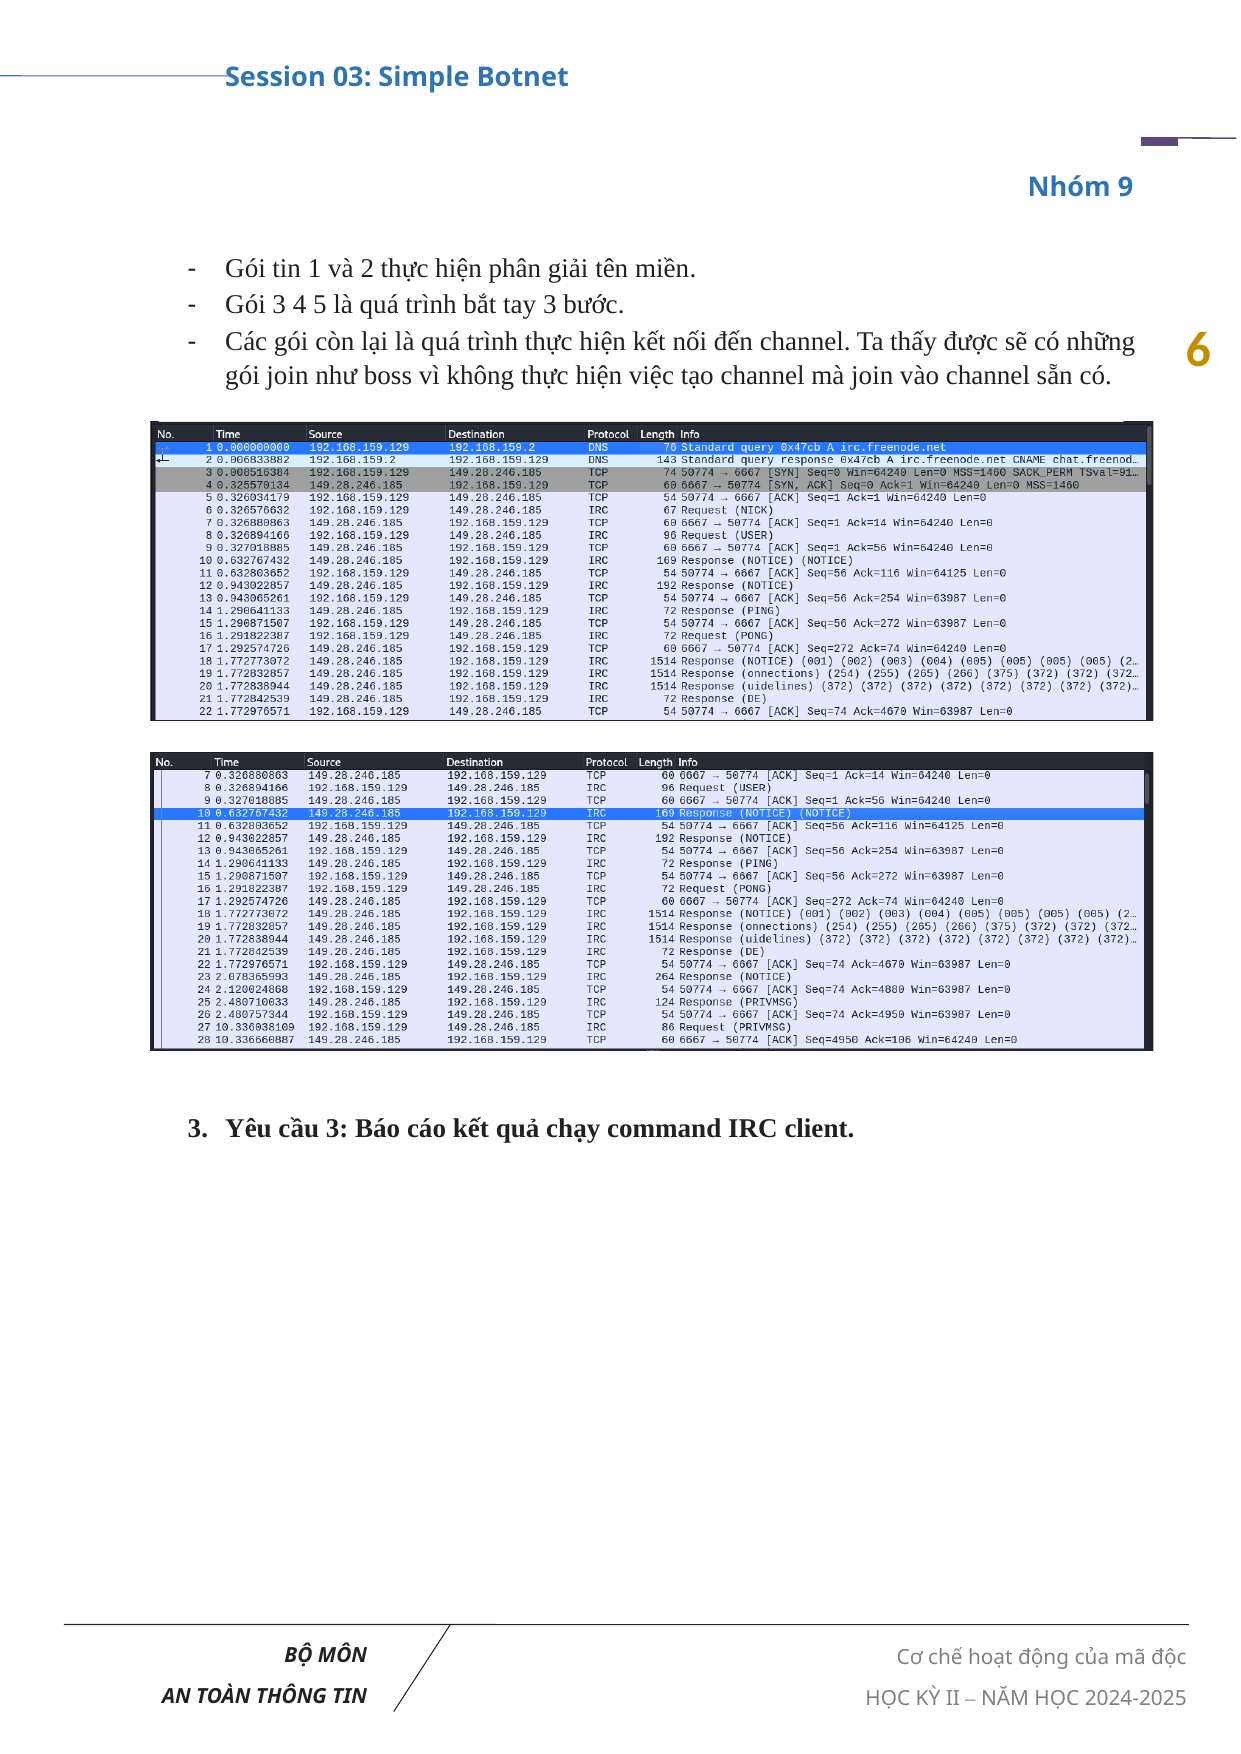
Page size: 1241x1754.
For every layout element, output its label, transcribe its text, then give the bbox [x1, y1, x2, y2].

list Gói 3 4 5 là quá trình bắt tay 3 bước. [187, 285, 1153, 322]
list Gói tin 1 và 2 thực hiện phân giải tên miền. [187, 248, 1153, 285]
picture [150, 421, 1154, 721]
list Các gói còn lại là quá trình thực hiện kết nối đến channel. Ta thấy được sẽ có những gói join như boss vì không thực hiện việc tạo channel mà join vào channel sẵn có. [187, 322, 1153, 390]
picture [150, 752, 1154, 1051]
list Yêu cầu 3: Báo cáo kết quả chạy command IRC client. [187, 1112, 1153, 1143]
